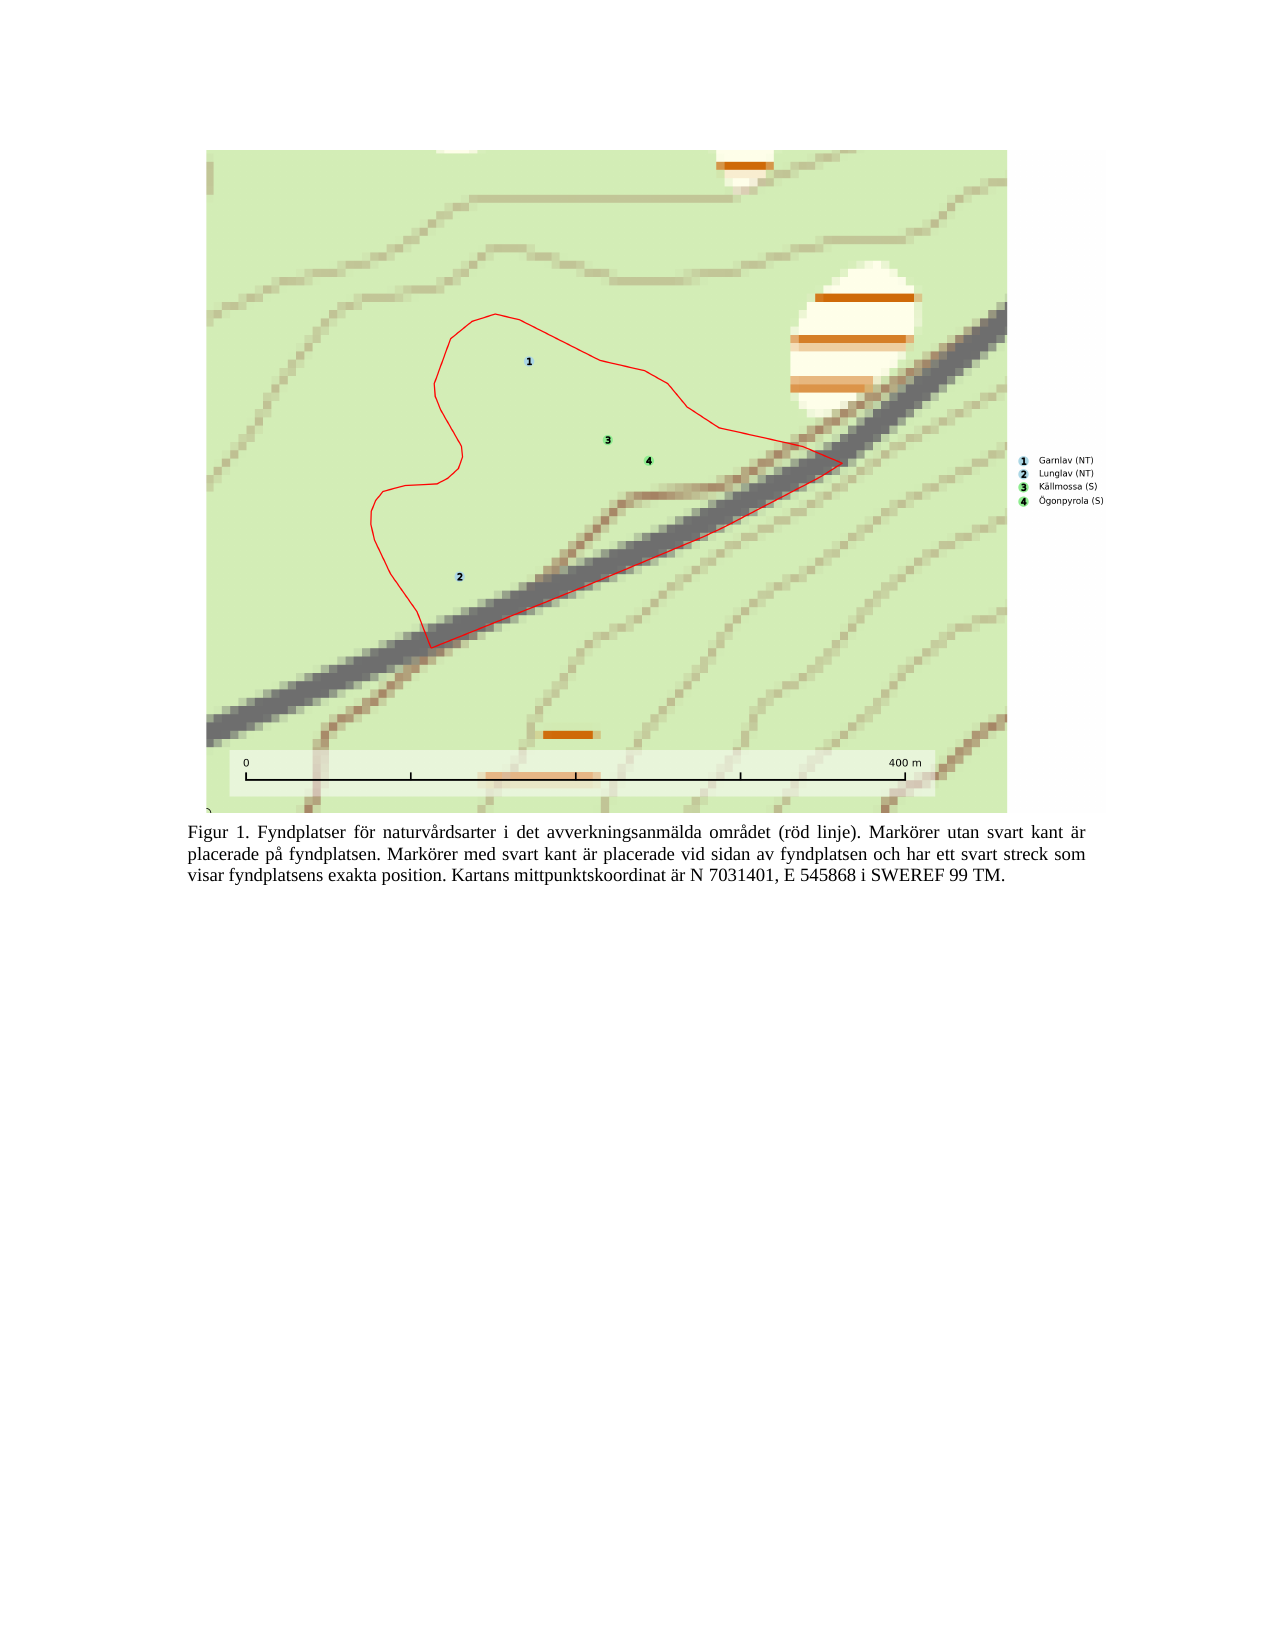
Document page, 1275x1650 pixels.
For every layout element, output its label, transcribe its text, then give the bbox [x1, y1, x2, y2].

picture [206, 150, 1107, 813]
text Figur 1. Fyndplatser för naturvårdsarter i det avverkningsanmälda området (röd linje). Markörer utan svart kant är placerade på fyndplatsen. Markörer med svart kant är placerade vid sidan av fyndplatsen och har ett svart streck som visar fyndplatsens exakta position. Kartans mittpunktskoordinat är N 7031401, E 545868 i SWEREF 99 TM. [187, 821, 1087, 886]
